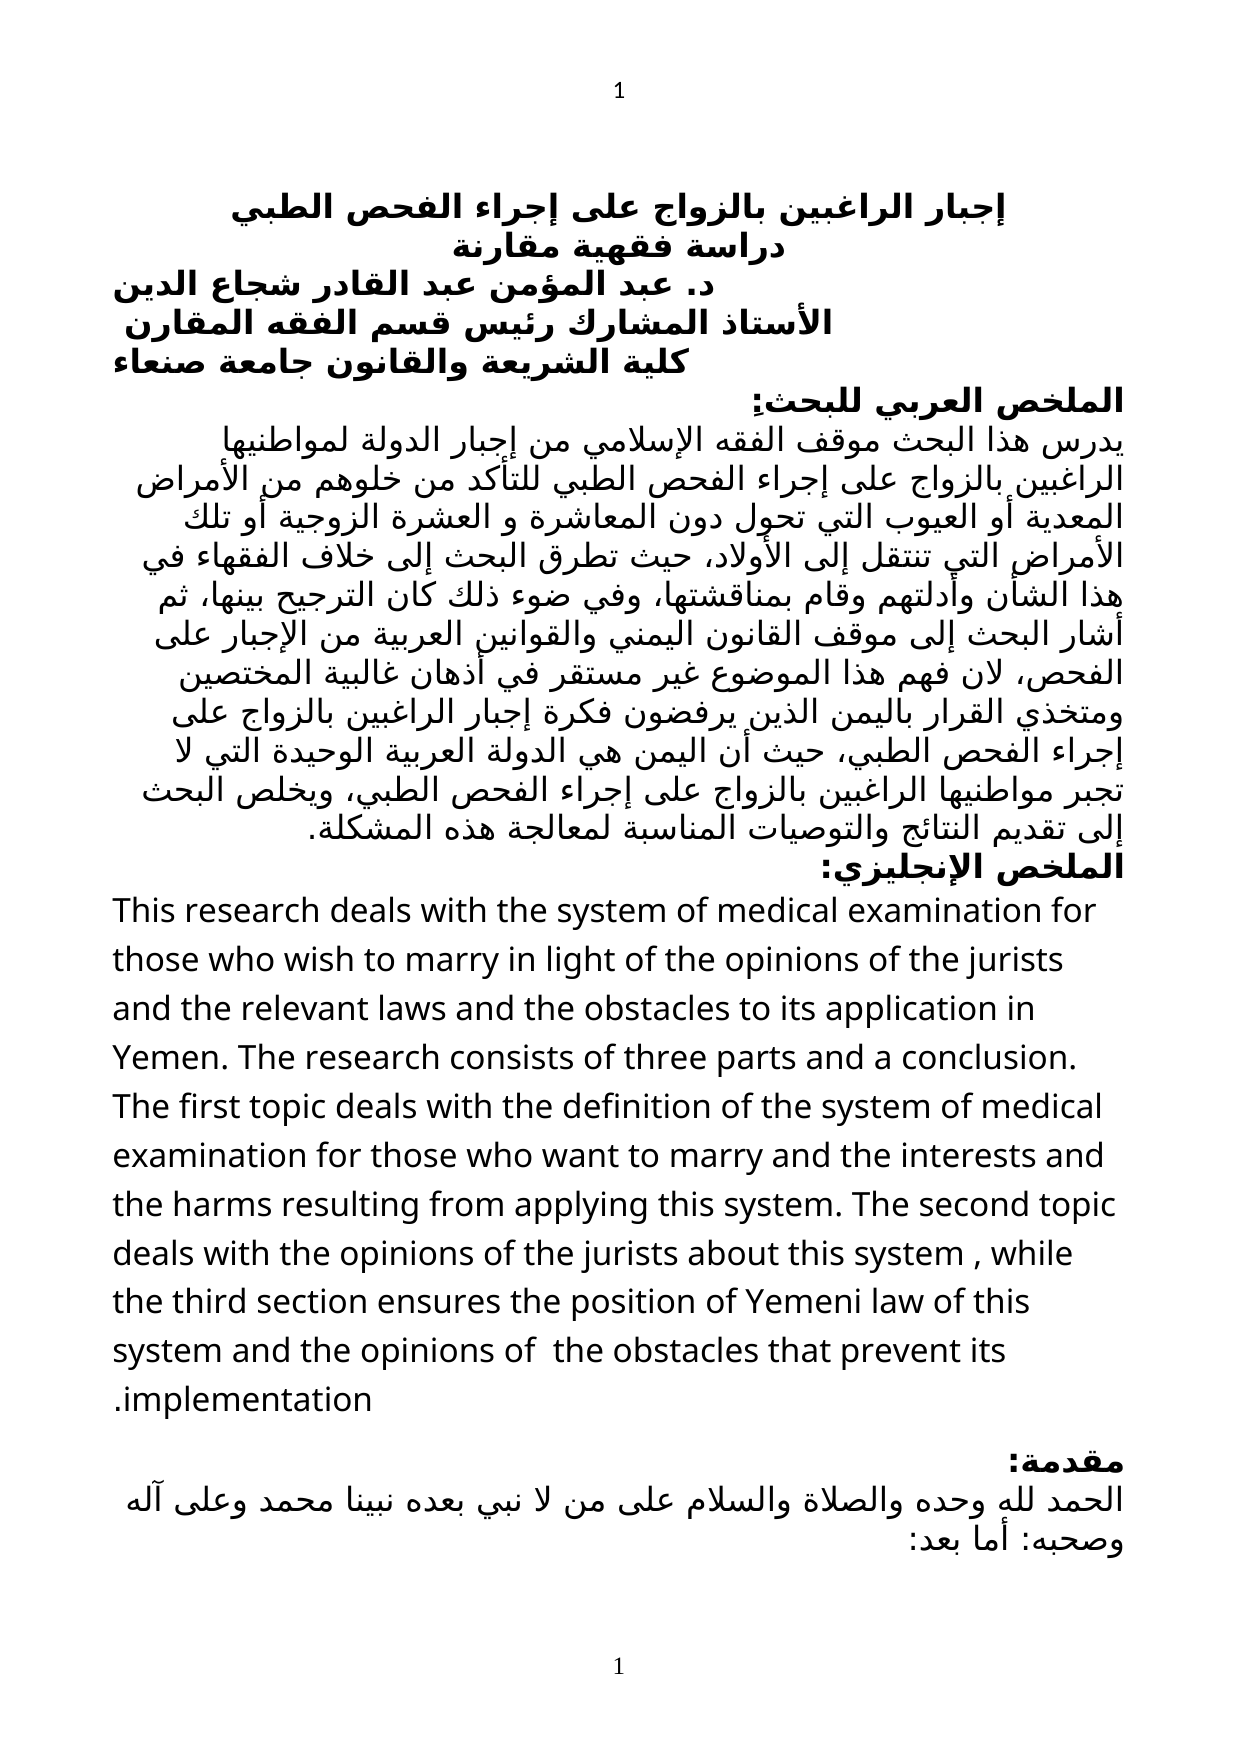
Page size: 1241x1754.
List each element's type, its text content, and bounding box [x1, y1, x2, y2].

text الملخص العربي للبحث:ِ [112, 381, 1125, 420]
text يدرس هذا البحث موقف الفقه الإسلامي من إجبار الدولة لمواطنيها الراغبين بالزواج على إجراء الفحص الطبي للتأكد من خلوهم من الأمراض المعدية أو العيوب التي تحول دون المعاشرة و العشرة الزوجية أو تلك الأمراض التي تنتقل إلى الأولاد، حيث تطرق البحث إلى خلاف الفقهاء في هذا الشأن وأدلتهم وقام بمناقشتها، وفي ضوء ذلك كان الترجيح بينها، ثم أشار البحث إلى موقف القانون اليمني والقوانين العربية من الإجبار على الفحص، لان فهم هذا الموضوع غير مستقر في أذهان غالبية المختصين ومتخذي القرار باليمن الذين يرفضون فكرة إجبار الراغبين بالزواج على إجراء الفحص الطبي، حيث أن اليمن هي الدولة العربية الوحيدة التي لا تجبر مواطنيها الراغبين بالزواج على إجراء الفحص الطبي، ويخلص البحث إلى تقديم النتائج والتوصيات المناسبة لمعالجة هذه المشكلة. [112, 420, 1125, 848]
text This research deals with the system of medical examination for those who wish to marry in light of the opinions of the jurists and the relevant laws and the obstacles to its application in Yemen. The research consists of three parts and a conclusion. The first topic deals with the definition of the system of medical examination for those who want to marry and the interests and the harms resulting from applying this system. The second topic deals with the opinions of the jurists about this system , while the third section ensures the position of Yemeni law of this system and the opinions of the obstacles that prevent its implementation. [112, 887, 1125, 1422]
text الملخص الإنجليزي: [112, 848, 1125, 887]
text الأستاذ المشارك رئيس قسم الفقه المقارن [112, 304, 1125, 343]
text الحمد لله وحده والصلاة والسلام على من لا نبي بعده نبينا محمد وعلى آله وصحبه: أما بعد: [112, 1481, 1125, 1558]
text مقدمة: [112, 1442, 1125, 1481]
text إجبار الراغبين بالزواج على إجراء الفحص الطبي [112, 187, 1125, 226]
text د. عبد المؤمن عبد القادر شجاع الدين [112, 265, 1125, 304]
text دراسة فقهية مقارنة [112, 226, 1125, 265]
text كلية الشريعة والقانون جامعة صنعاء [112, 343, 1125, 381]
